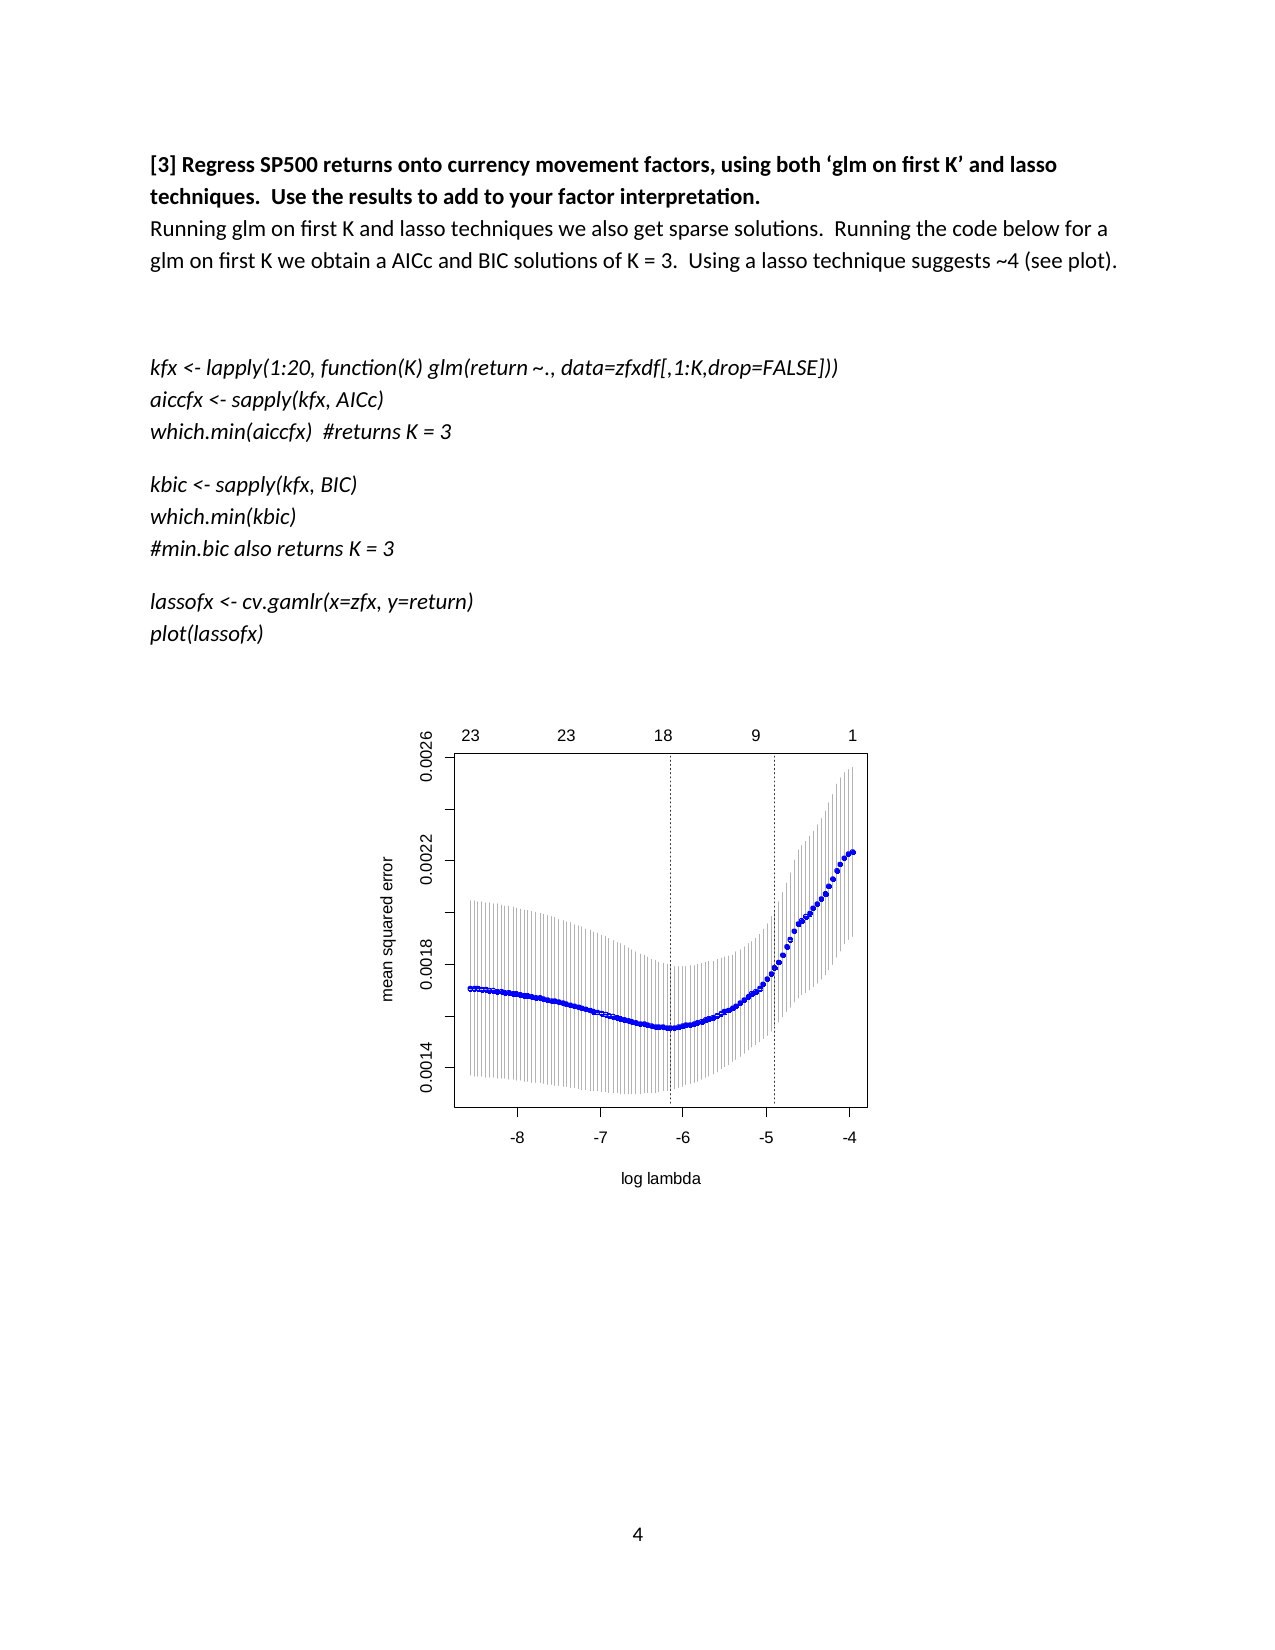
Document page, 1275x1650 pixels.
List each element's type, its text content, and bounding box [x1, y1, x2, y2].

text kbic <- sapply(kfx, BIC) which.min(kbic) #min.bic also returns K = 3 [150, 470, 1125, 562]
text kfx <- lapply(1:20, function(K) glm(return ~., data=zfxdf[,1:K,drop=FALSE])) aiccfx <- sapply(kfx, AICc) which.min(aiccfx) #returns K = 3 [150, 353, 1125, 445]
text [3] Regress SP500 returns onto currency movement factors, using both ‘glm on ﬁrst K’ and lasso techniques. Use the results to add to your factor interpretation. [150, 150, 1125, 210]
text lassofx <- cv.gamlr(x=zfx, y=return) plot(lassofx) [150, 587, 1125, 648]
text Running glm on first K and lasso techniques we also get sparse solutions. Running the code below for a glm on first K we obtain a AICc and BIC solutions of K = 3. Using a lasso technique suggests ~4 (see plot). [150, 214, 1125, 274]
